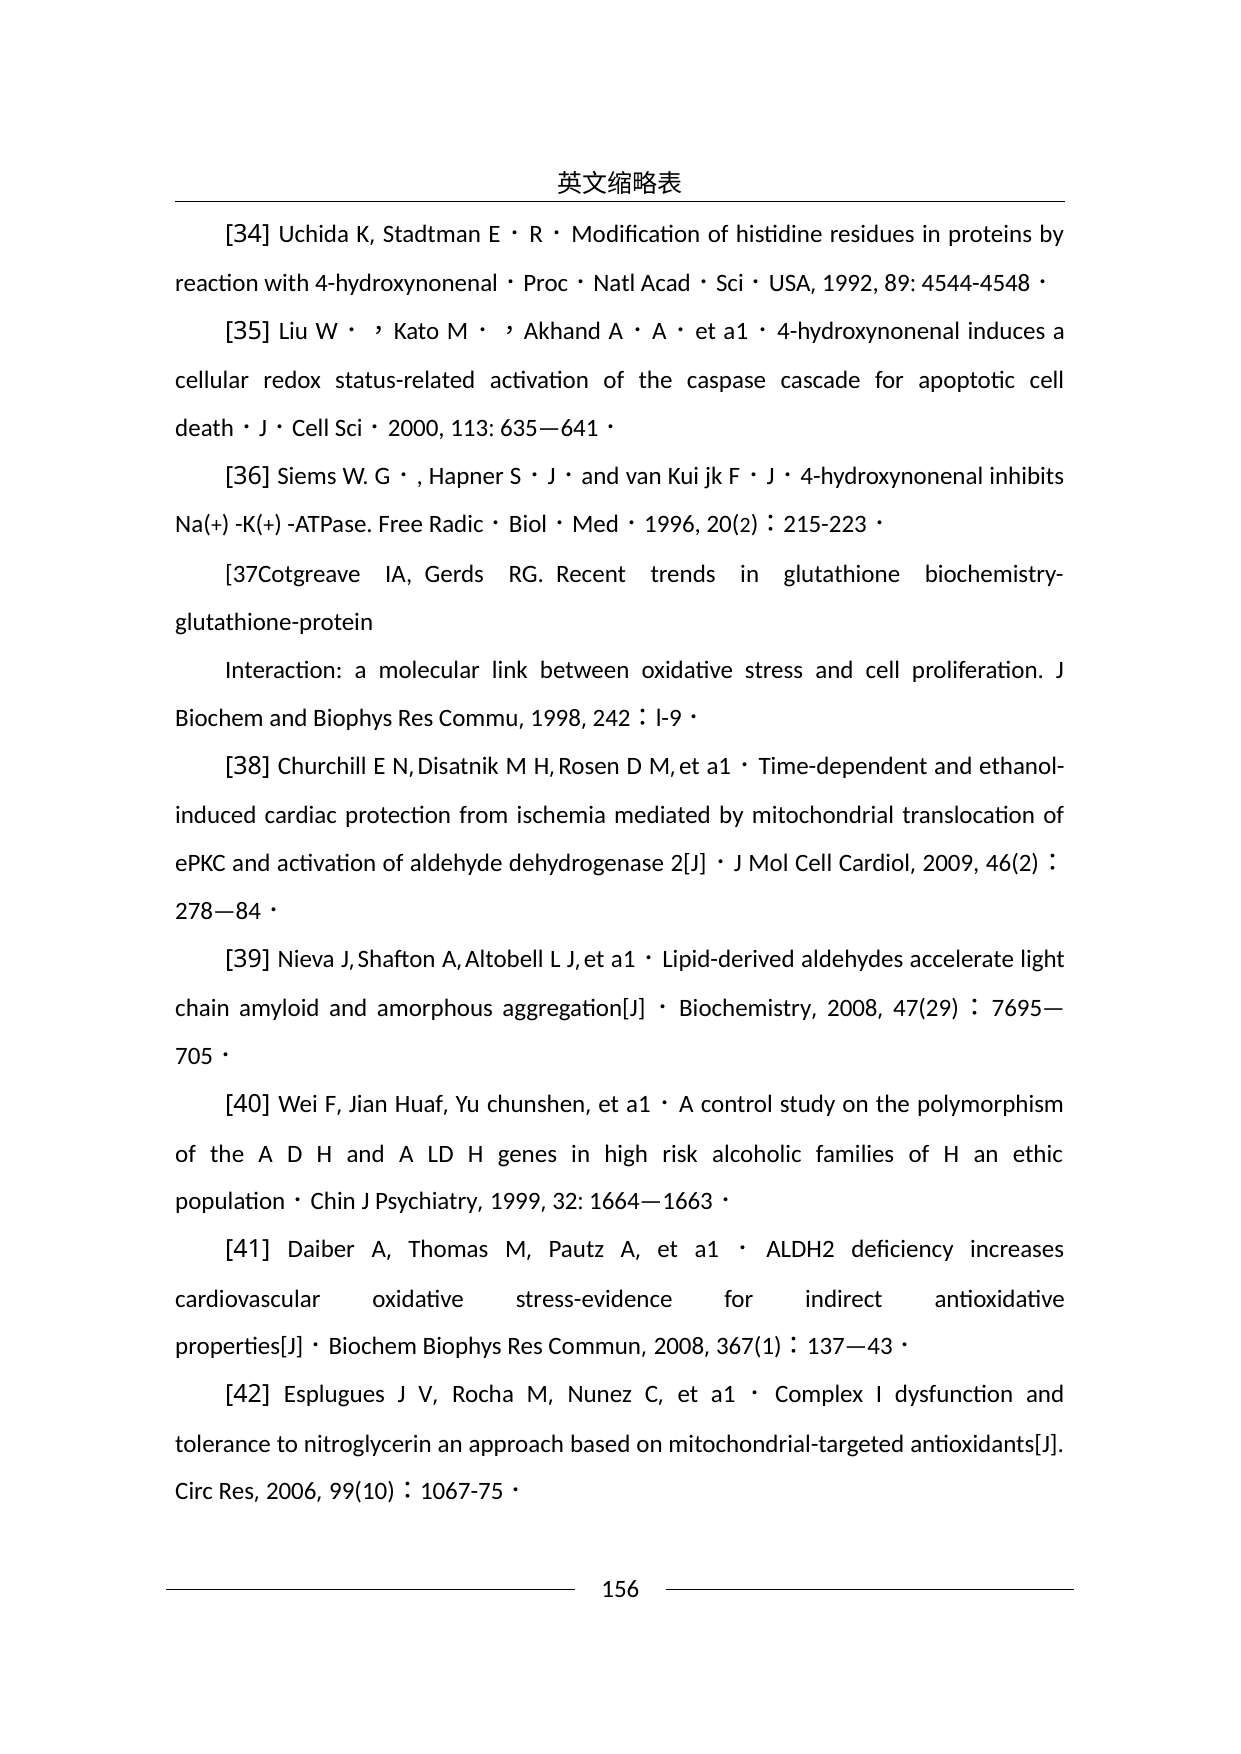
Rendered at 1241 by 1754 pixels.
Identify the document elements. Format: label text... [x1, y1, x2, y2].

text [41] Daiber A, Thomas M, Pautz A, et a1．ALDH2 deficiency increases cardiovascular oxidative stress-evidence for indirect antioxidative properties[J]．Biochem Biophys Res Commun, 2008, 367(1)：137—43． [175, 1217, 1065, 1362]
text [42] Esplugues J V, Rocha M, Nunez C, et a1．Complex I dysfunction and tolerance to nitroglycerin an approach based on mitochondrial-targeted antioxidants[J]. Circ Res, 2006, 99(10)：1067-75． [175, 1362, 1065, 1507]
text [38] Churchill E N, Disatnik M H, Rosen D M, et a1．Time-dependent and ethanol-induced cardiac protection from ischemia mediated by mitochondrial translocation of ePKC and activation of aldehyde dehydrogenase 2[J]．J Mol Cell Cardiol, 2009, 46(2)：278—84． [175, 733, 1065, 927]
text [35] Liu W．，Kato M．，Akhand A．A．et a1．4-hydroxynonenal induces a cellular redox status-related activation of the caspase cascade for apoptotic cell death．J．Cell Sci．2000, 113: 635—641． [175, 298, 1065, 443]
text [40] Wei F, Jian Huaf, Yu chunshen, et a1．A control study on the polymorphism of the A D H and A LD H genes in high risk alcoholic families of H an ethic population．Chin J Psychiatry, 1999, 32: 1664—1663． [175, 1072, 1065, 1217]
text [36] Siems W. G．, Hapner S．J．and van Kui jk F．J．4-hydroxynonenal inhibits Na(+) -K(+) -ATPase. Free Radic．Biol．Med．1996, 20(2)：215-223． [175, 443, 1065, 540]
text [34] Uchida K, Stadtman E．R．Modification of histidine residues in proteins by reaction with 4-hydroxynonenal．Proc．Natl Acad．Sci．USA, 1992, 89: 4544-4548． [175, 202, 1065, 298]
text [39] Nieva J, Shafton A, Altobell L J, et a1．Lipid-derived aldehydes accelerate light chain amyloid and amorphous aggregation[J]．Biochemistry, 2008, 47(29)：7695—705． [175, 927, 1065, 1072]
text Interaction: a molecular link between oxidative stress and cell proliferation. J Biochem and Biophys Res Commu, 1998, 242：l-9． [175, 637, 1065, 733]
text [37Cotgreave IA, Gerds RG. Recent trends in glutathione biochemistry-glutathione-protein [175, 540, 1065, 637]
